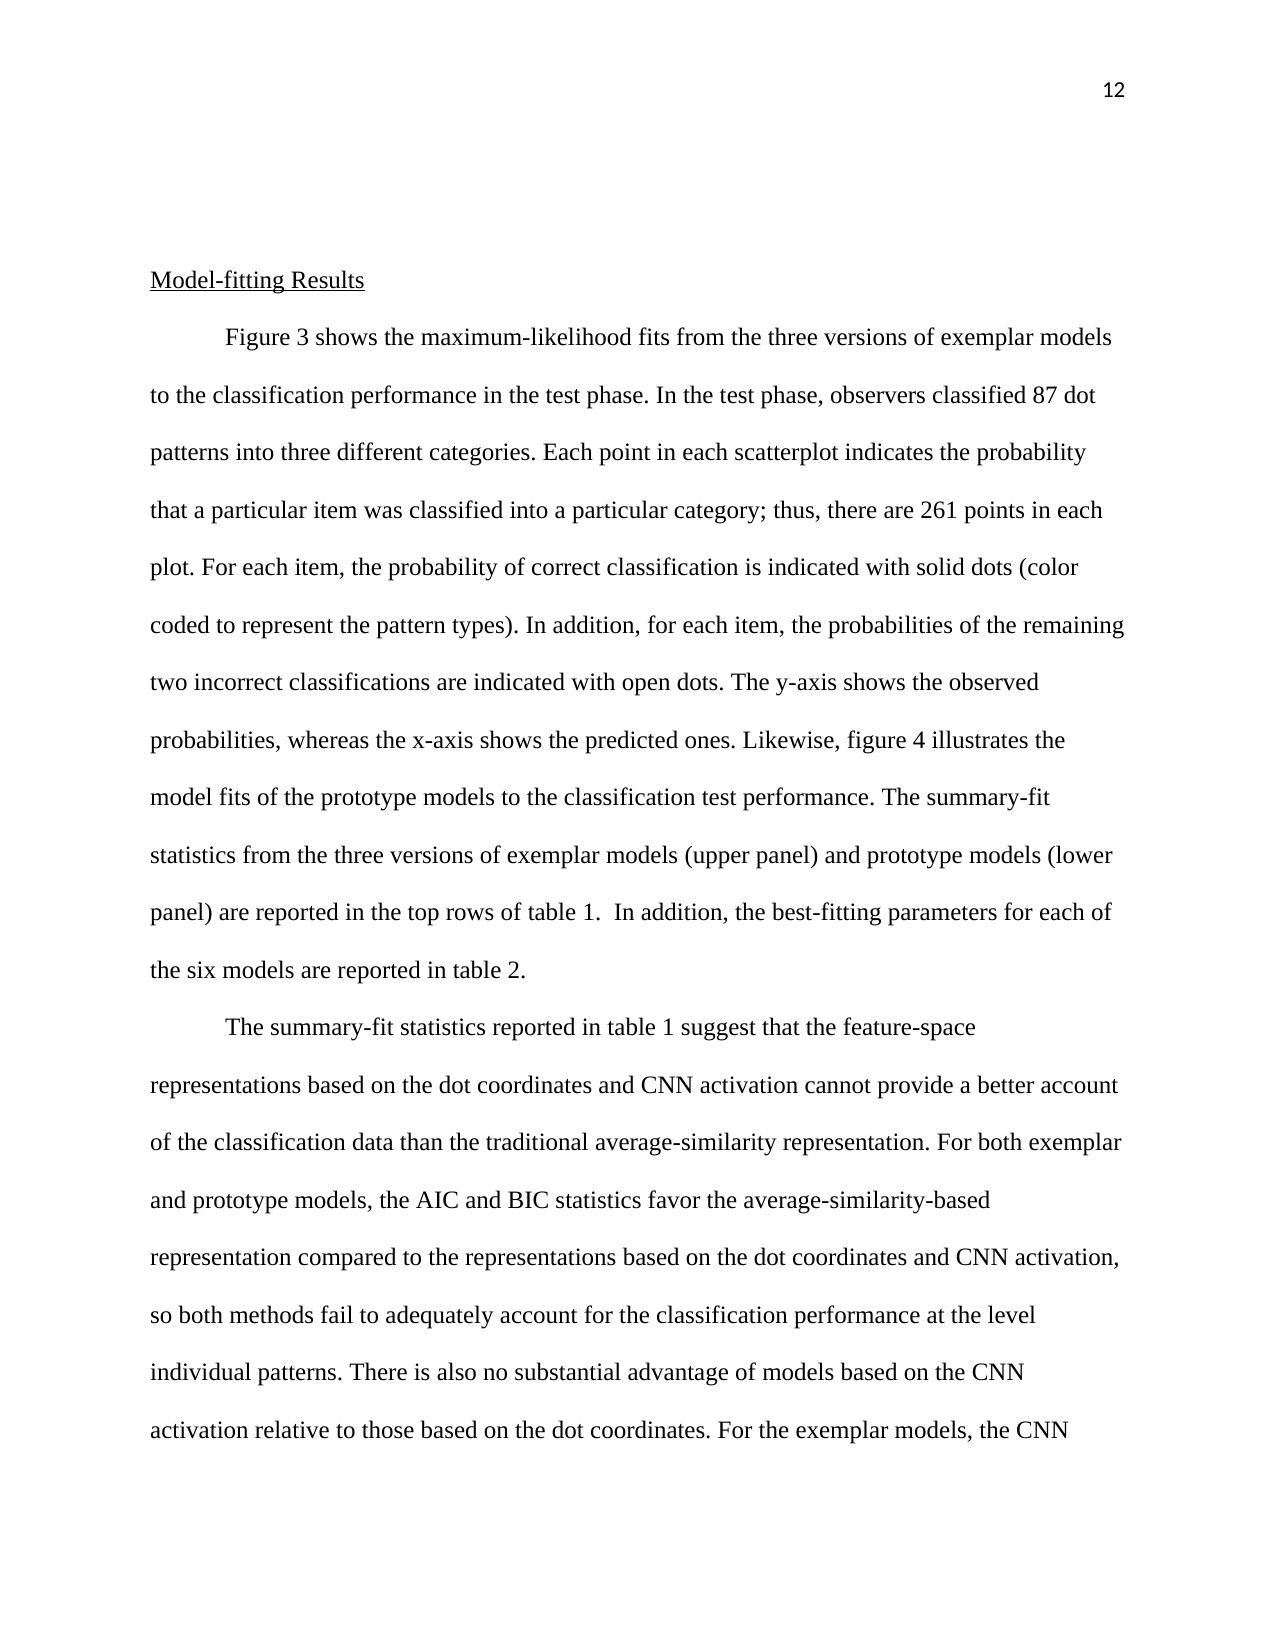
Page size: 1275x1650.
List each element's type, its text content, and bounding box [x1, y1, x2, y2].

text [150, 1012, 1125, 1444]
text Model-fitting Results [150, 265, 1125, 294]
text Figure 3 shows the maximum-likelihood fits from the three versions of exemplar models to the classification performance in the test phase. In the test phase, observers classified 87 dot patterns into three different categories. Each point in each scatterplot indicates the probability that a particular item was classified into a particular category; thus, there are 261 points in each plot. For each item, the probability of correct classification is indicated with solid dots (color coded to represent the pattern types). In addition, for each item, the probabilities of the remaining two incorrect classifications are indicated with open dots. The y-axis shows the observed probabilities, whereas the x-axis shows the predicted ones. Likewise, figure 4 illustrates the model fits of the prototype models to the classification test performance. The summary-fit statistics from the three versions of exemplar models (upper panel) and prototype models (lower panel) are reported in the top rows of table 1. In addition, the best-fitting parameters for each of the six models are reported in table 2. [150, 322, 1125, 984]
